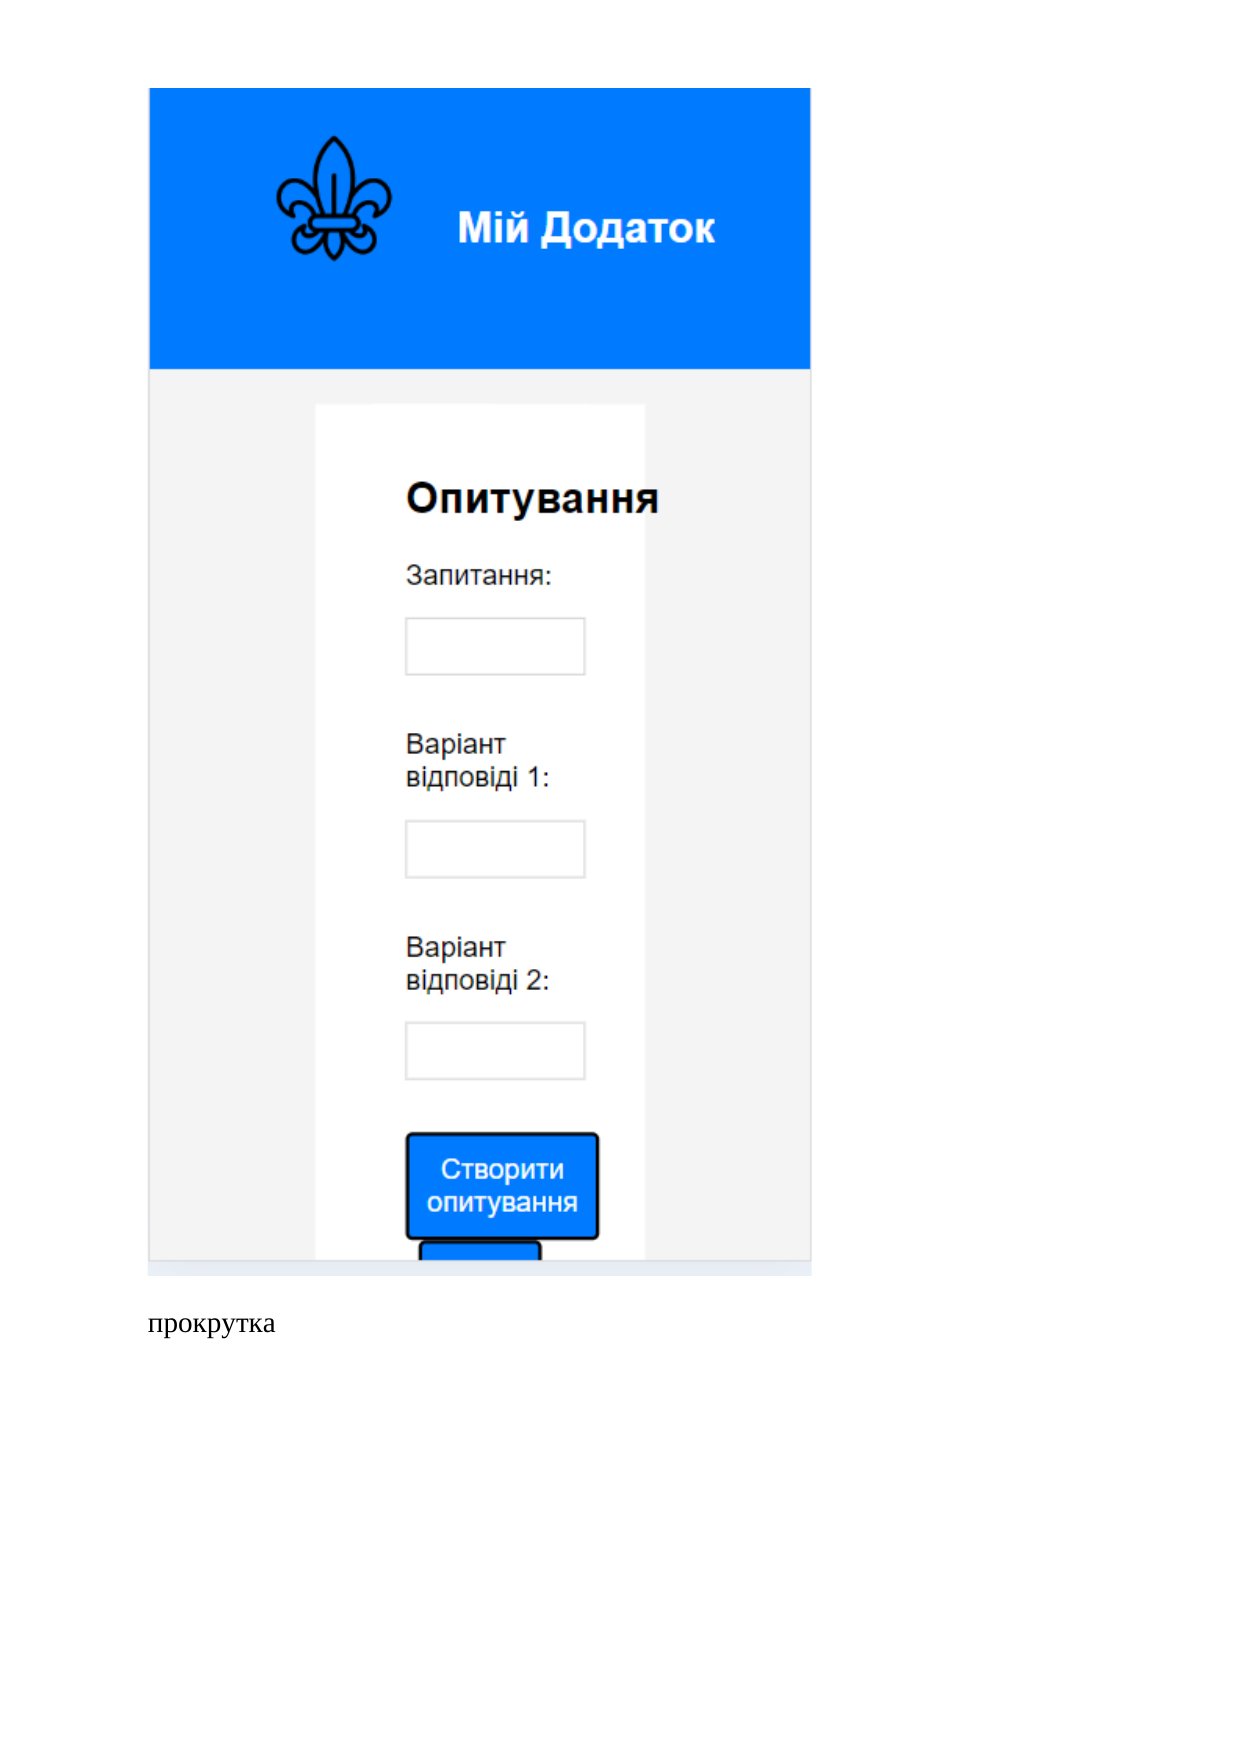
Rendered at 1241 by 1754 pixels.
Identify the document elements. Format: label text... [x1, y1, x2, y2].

picture [147, 88, 812, 1276]
text прокрутка [148, 1305, 1152, 1338]
